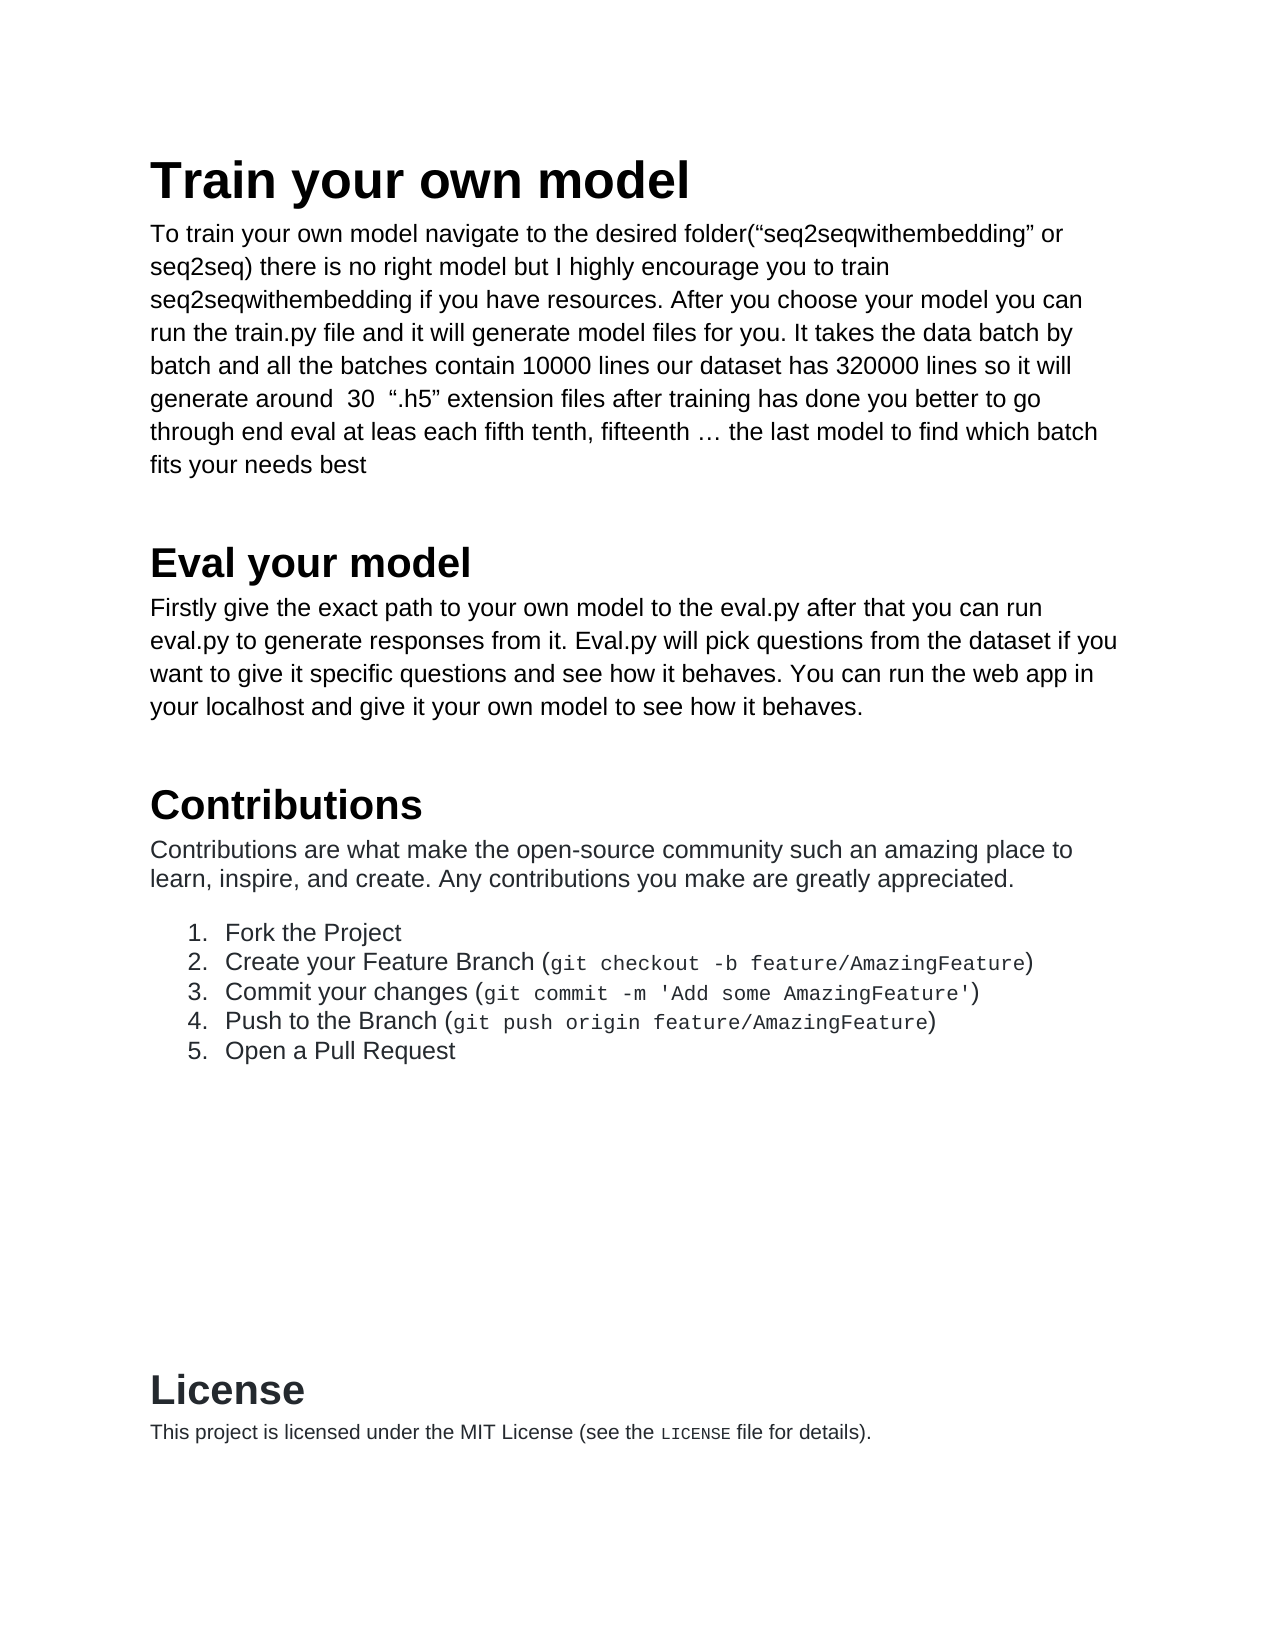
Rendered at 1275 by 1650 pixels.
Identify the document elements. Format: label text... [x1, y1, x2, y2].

text Contributions are what make the open-source community such an amazing place to learn, inspire, and create. Any contributions you make are greatly appreciated. [150, 836, 1125, 893]
text Train your own model [150, 150, 1125, 210]
list Open a Pull Request [187, 1036, 1125, 1064]
text License [150, 1365, 1125, 1413]
list Push to the Branch (git push origin feature/AmazingFeature) [187, 1006, 1125, 1036]
list Commit your changes (git commit -m 'Add some AmazingFeature') [187, 976, 1125, 1006]
list Create your Feature Branch (git checkout -b feature/AmazingFeature) [187, 947, 1125, 976]
text Firstly give the exact path to your own model to the eval.py after that you can run eval.py to generate responses from it. Eval.py will pick questions from the dataset if you want to give it specific questions and see how it behaves. You can run the web app in your localhost and give it your own model to see how it behaves. [150, 593, 1125, 721]
text To train your own model navigate to the desired folder(“seq2seqwithembedding” or seq2seq) there is no right model but I highly encourage you to train seq2seqwithembedding if you have resources. After you choose your model you can run the train.py file and it will generate model files for you. It takes the data batch by batch and all the batches contain 10000 lines our dataset has 320000 lines so it will generate around 30 “.h5” extension files after training has done you better to go through end eval at leas each fifth tenth, fifteenth … the last model to find which batch fits your needs best [150, 219, 1125, 479]
text This project is licensed under the MIT License (see the LICENSE file for details). [150, 1420, 1125, 1445]
list Fork the Project [187, 918, 1125, 947]
text Eval your model [150, 538, 1125, 586]
text Contributions [150, 780, 1125, 828]
